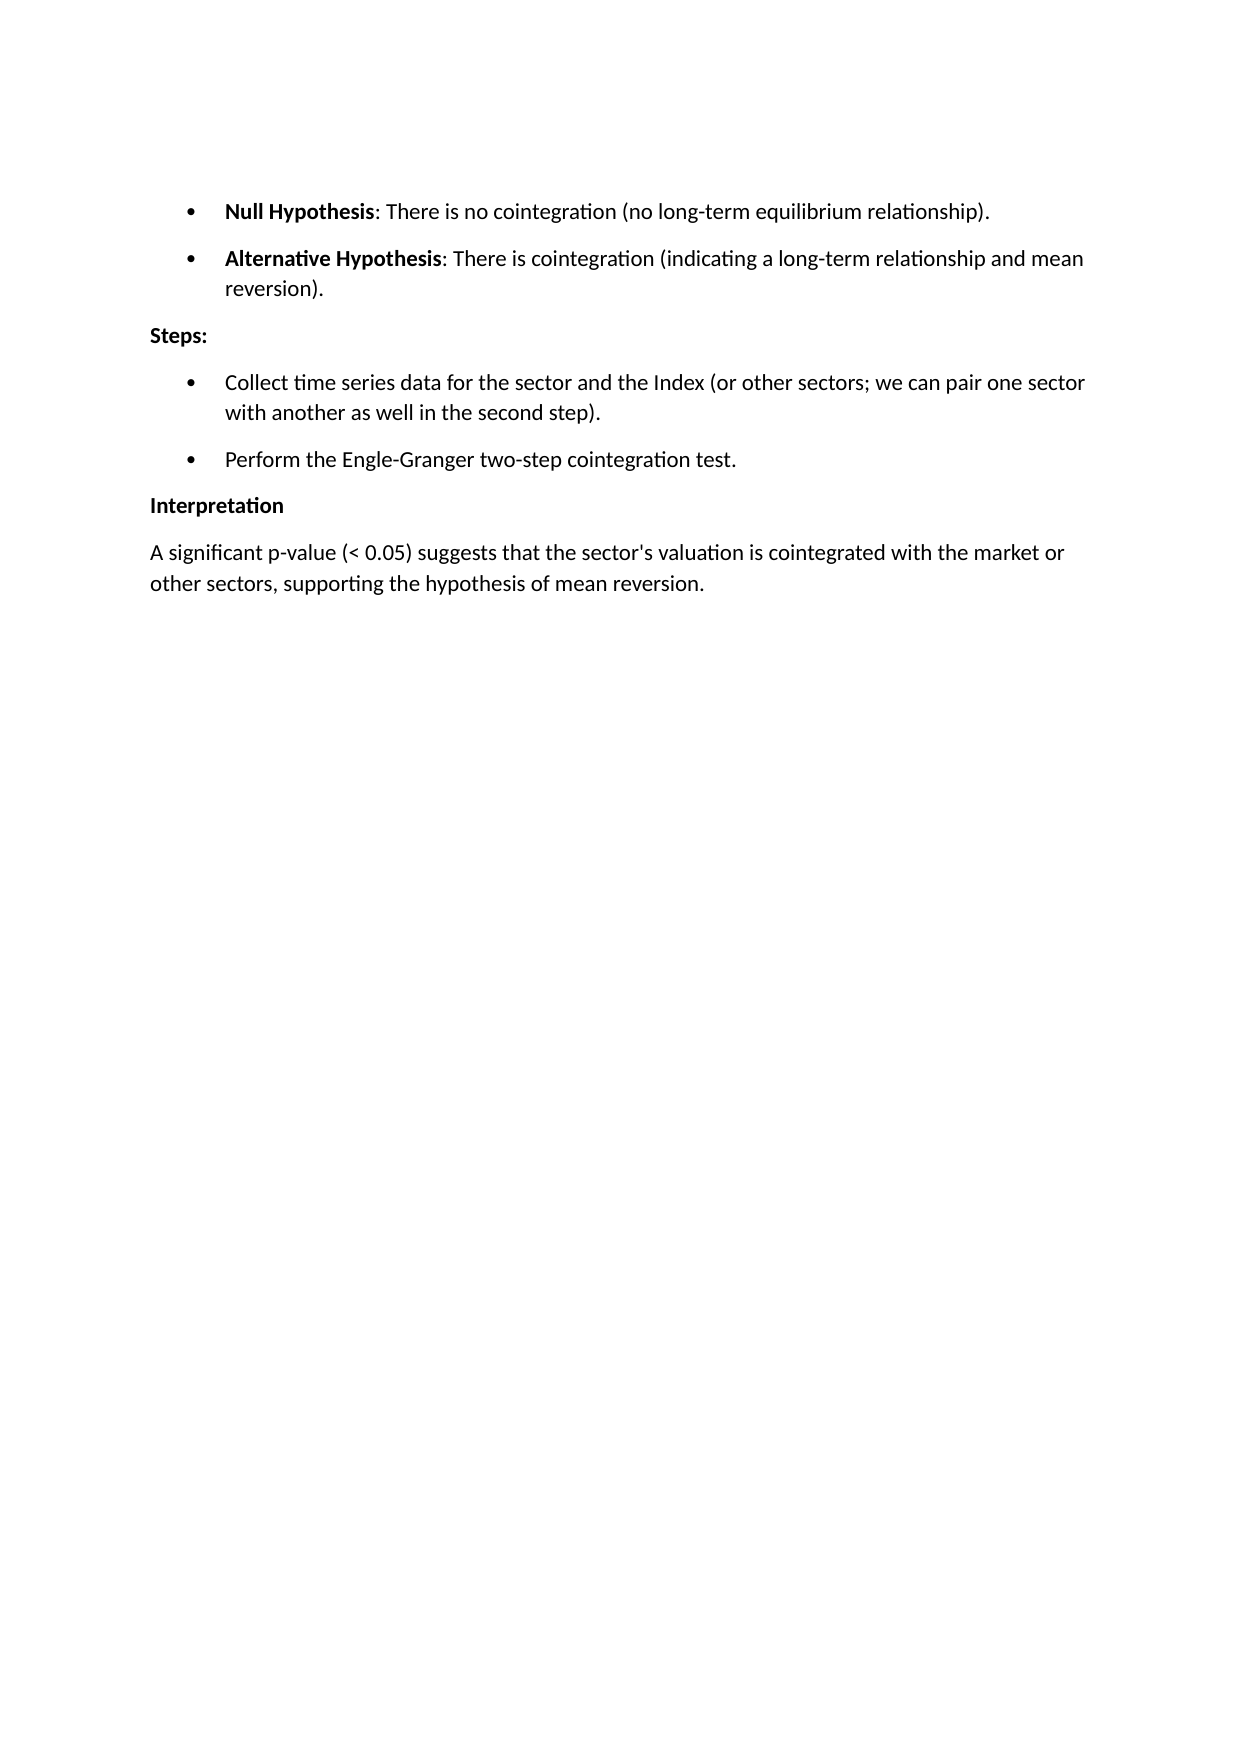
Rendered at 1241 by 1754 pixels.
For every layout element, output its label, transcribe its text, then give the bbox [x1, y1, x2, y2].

list Null Hypothesis: There is no cointegration (no long-term equilibrium relationship). [187, 197, 1090, 225]
text A significant p-value (< 0.05) suggests that the sector's valuation is cointegrated with the market or other sectors, supporting the hypothesis of mean reversion. [150, 538, 1090, 597]
text Interpretation [150, 492, 1090, 520]
list Collect time series data for the sector and the Index (or other sectors; we can pair one sector with another as well in the second step). [187, 368, 1090, 426]
list Alternative Hypothesis: There is cointegration (indicating a long-term relationship and mean reversion). [187, 244, 1090, 302]
text Steps: [150, 321, 1090, 349]
list Perform the Engle-Granger two-step cointegration test. [187, 445, 1090, 473]
